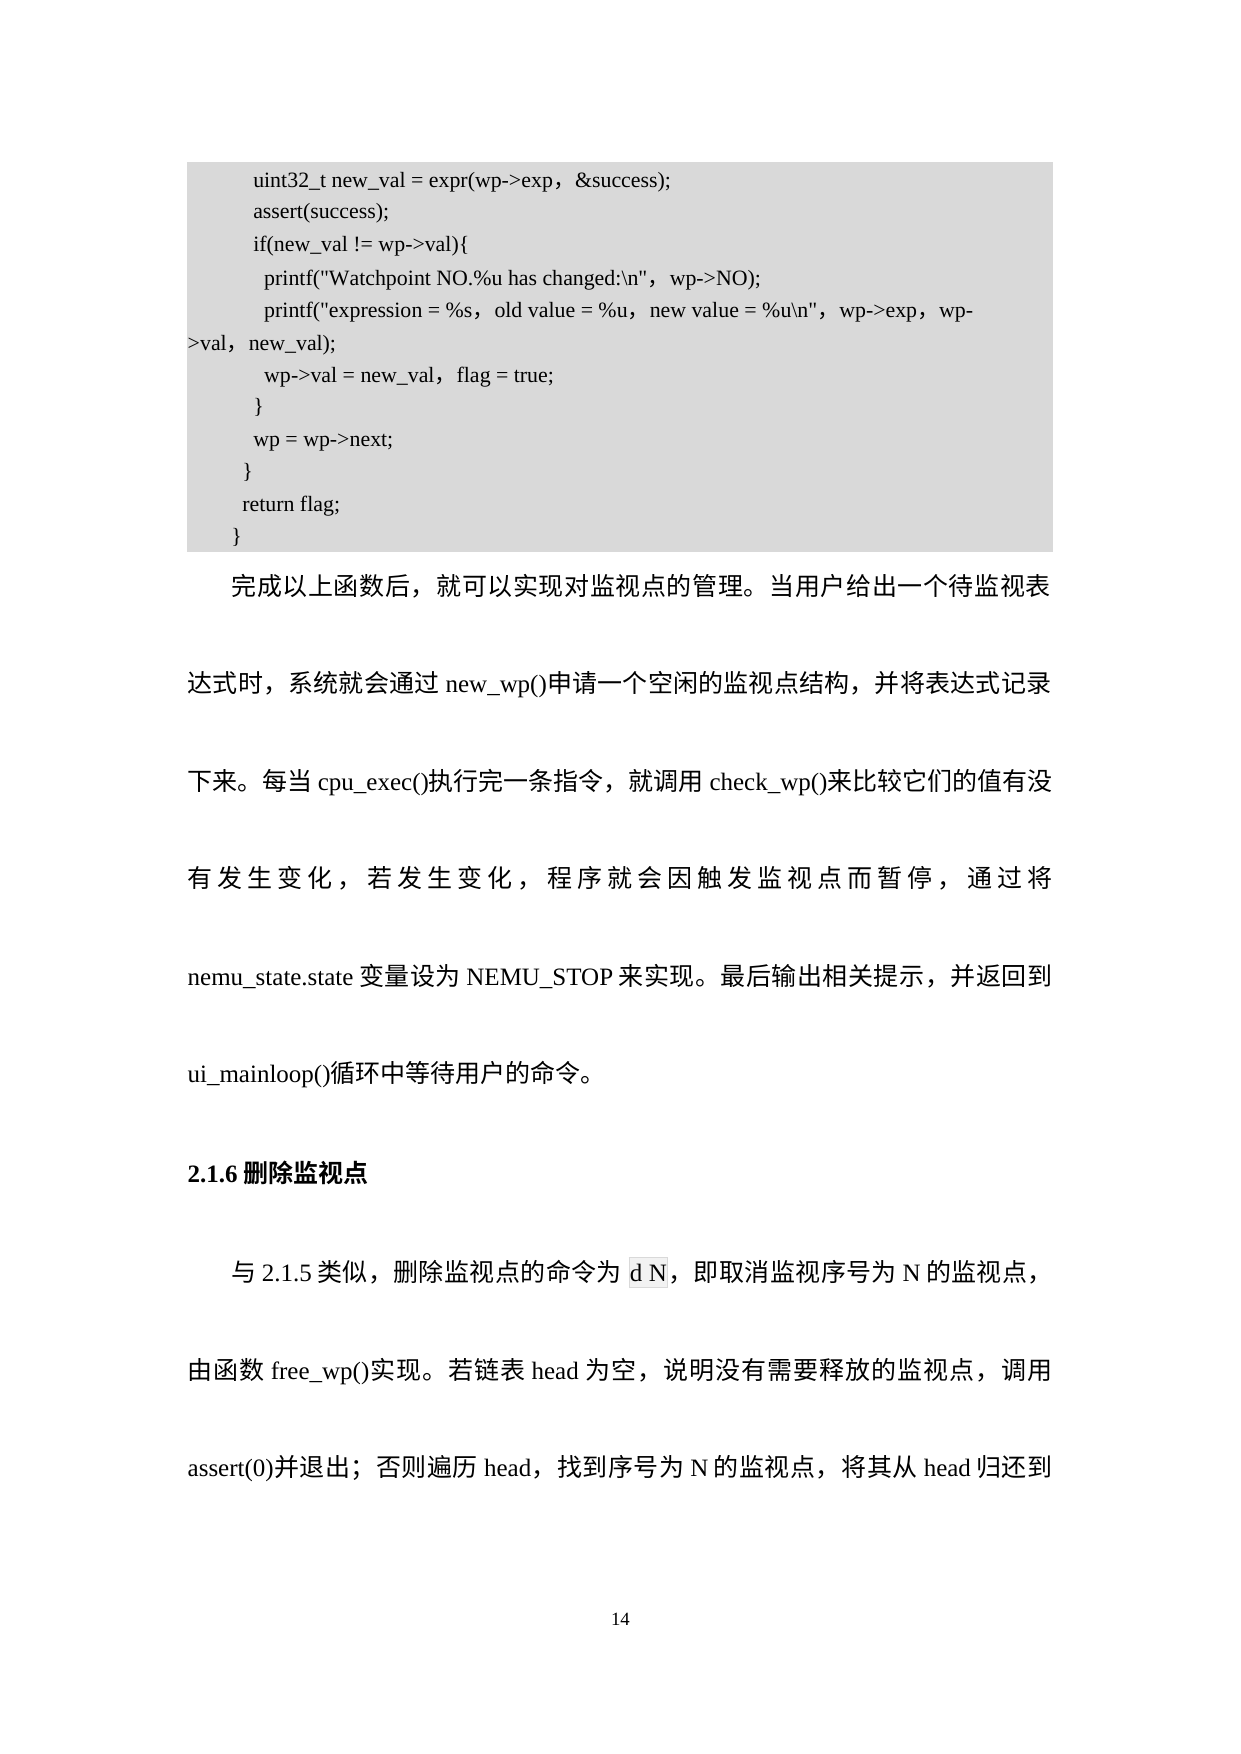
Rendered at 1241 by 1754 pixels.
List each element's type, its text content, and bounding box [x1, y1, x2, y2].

text printf("Watchpoint NO.%u has changed:\n"，wp->NO); [187, 259, 1053, 292]
text assert(success); [187, 194, 1053, 227]
text printf("expression = %s，old value = %u，new value = %u\n"，wp->exp，wp->val，new_val); [187, 292, 1053, 357]
text } [187, 389, 1053, 422]
text return flag; [187, 487, 1053, 519]
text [187, 1238, 1053, 1498]
text uint32_t new_val = expr(wp->exp，&success); [187, 162, 1053, 194]
text if(new_val != wp->val){ [187, 227, 1053, 259]
text } [187, 519, 1053, 552]
text wp->val = new_val，flag = true; [187, 357, 1053, 389]
text wp = wp->next; [187, 422, 1053, 454]
text 2.1.6 删除监视点 [187, 1139, 1053, 1204]
text 完成以上函数后，就可以实现对监视点的管理。当用户给出一个待监视表达式时，系统就会通过new_wp()申请一个空闲的监视点结构，并将表达式记录下来。每当cpu_exec()执行完一条指令，就调用check_wp()来比较它们的值有没有发生变化，若发生变化，程序就会因触发监视点而暂停，通过将nemu_state.state变量设为NEMU_STOP来实现。最后输出相关提示，并返回到ui_mainloop()循环中等待用户的命令。 [187, 552, 1053, 1104]
text } [187, 454, 1053, 487]
